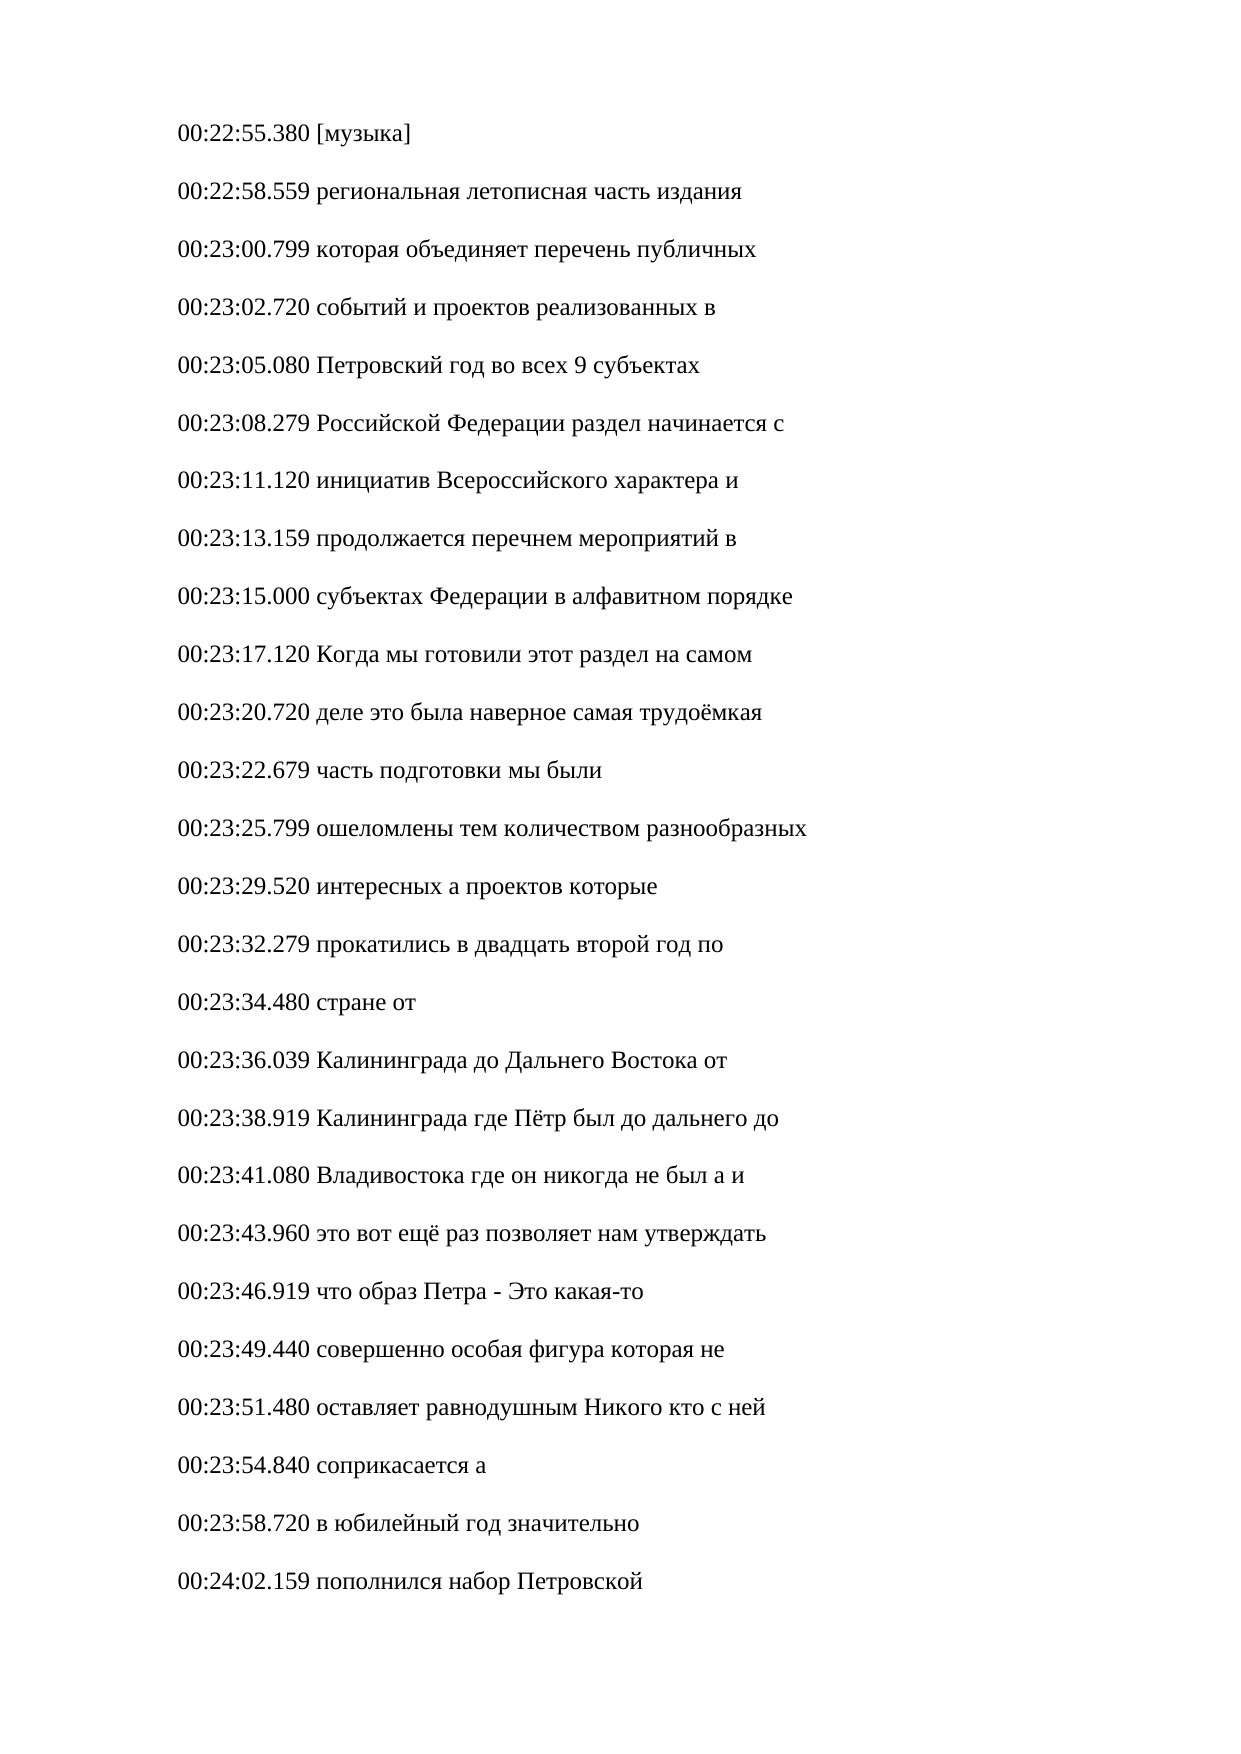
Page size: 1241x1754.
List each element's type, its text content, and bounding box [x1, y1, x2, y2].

text 00:23:34.480 стране от [177, 987, 1152, 1016]
text 00:23:11.120 инициатив Всероссийского характера и [177, 466, 1152, 494]
text 00:23:13.159 продолжается перечнем мероприятий в [177, 523, 1152, 552]
text 00:23:29.520 интересных а проектов которые [177, 871, 1152, 900]
text 00:23:58.720 в юбилейный год значительно [177, 1508, 1152, 1537]
text 00:23:00.799 которая объединяет перечень публичных [177, 234, 1152, 263]
text 00:23:46.919 что образ Петра - Это какая-то [177, 1276, 1152, 1305]
text 00:23:08.279 Российской Федерации раздел начинается с [177, 408, 1152, 436]
text 00:23:54.840 соприкасается а [177, 1450, 1152, 1479]
text 00:23:49.440 совершенно особая фигура которая не [177, 1334, 1152, 1363]
text 00:23:38.919 Калининграда где Пётр был до дальнего до [177, 1103, 1152, 1131]
text 00:23:36.039 Калининграда до Дальнего Востока от [177, 1045, 1152, 1073]
text 00:22:58.559 региональная летописная часть издания [177, 176, 1152, 205]
text 00:23:05.080 Петровский год во всех 9 субъектах [177, 350, 1152, 378]
text 00:23:51.480 оставляет равнодушным Никого кто с ней [177, 1392, 1152, 1421]
text 00:23:20.720 деле это была наверное самая трудоёмкая [177, 697, 1152, 726]
text 00:22:55.380 [музыка] [177, 118, 1152, 147]
text 00:23:25.799 ошеломлены тем количеством разнообразных [177, 813, 1152, 842]
text 00:23:41.080 Владивостока где он никогда не был а и [177, 1161, 1152, 1189]
text 00:23:32.279 прокатились в двадцать второй год по [177, 929, 1152, 958]
text 00:24:02.159 пополнился набор Петровской [177, 1566, 1152, 1595]
text 00:23:22.679 часть подготовки мы были [177, 755, 1152, 784]
text 00:23:43.960 это вот ещё раз позволяет нам утверждать [177, 1218, 1152, 1247]
text 00:23:17.120 Когда мы готовили этот раздел на самом [177, 639, 1152, 668]
text 00:23:15.000 субъектах Федерации в алфавитном порядке [177, 581, 1152, 610]
text 00:23:02.720 событий и проектов реализованных в [177, 292, 1152, 321]
